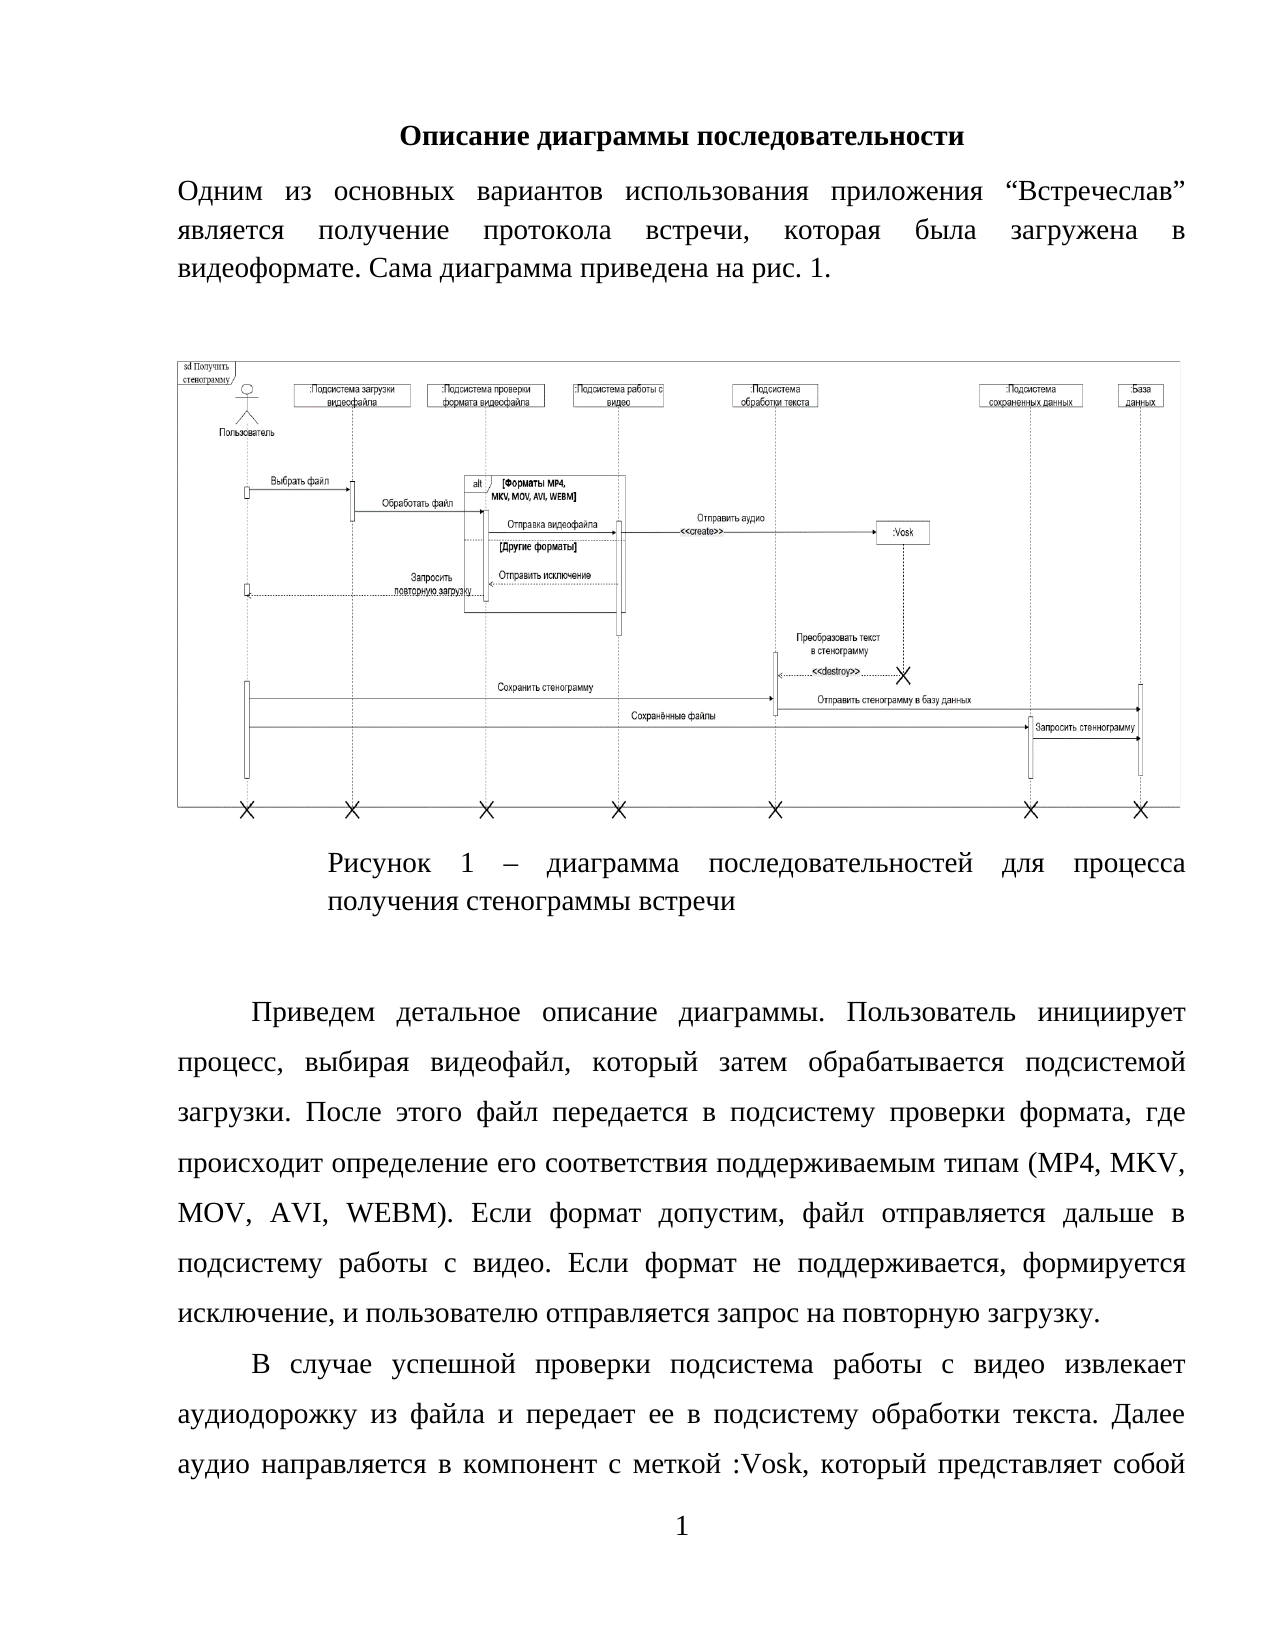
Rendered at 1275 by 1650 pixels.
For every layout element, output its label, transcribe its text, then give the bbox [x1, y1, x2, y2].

picture [177, 359, 1181, 819]
text Одним из основных вариантов использования приложения “Встречеслав” является получение протокола встречи, которая была загружена в видеоформате. Сама диаграмма приведена на рис. 1. [177, 173, 1186, 284]
text Приведем детальное описание диаграммы. Пользователь инициирует процесс, выбирая видеофайл, который затем обрабатывается подсистемой загрузки. После этого файл передается в подсистему проверки формата, где происходит определение его соответствия поддерживаемым типам (MP4, MKV, MOV, AVI, WEBM). Если формат допустим, файл отправляется дальше в подсистему работы с видео. Если формат не поддерживается, формируется исключение, и пользователю отправляется запрос на повторную загрузку. [177, 994, 1186, 1329]
text Описание диаграммы последовательности [177, 118, 1186, 152]
